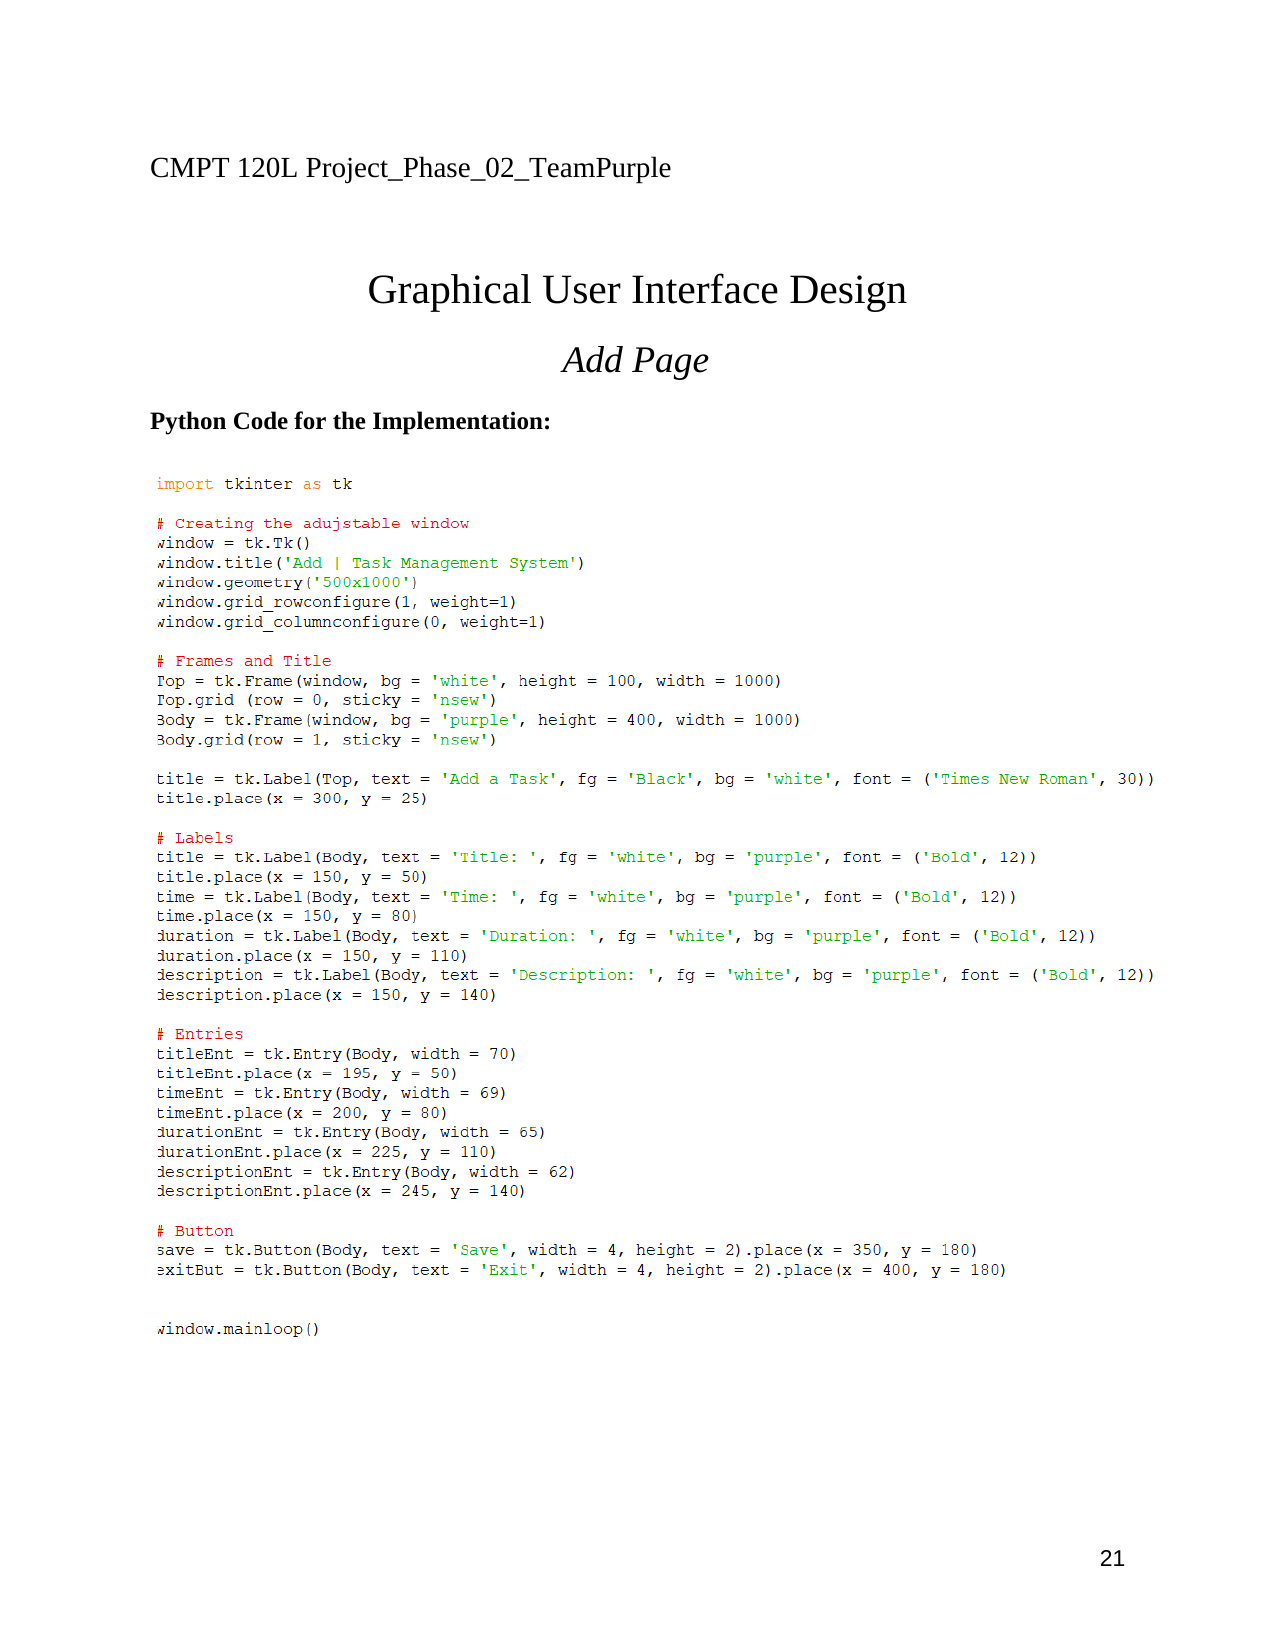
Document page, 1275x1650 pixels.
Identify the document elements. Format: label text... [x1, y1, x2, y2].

text Graphical User Interface Design [150, 265, 1125, 313]
text Python Code for the Implementation: [150, 406, 1125, 435]
text Add Page [150, 338, 1125, 381]
picture [157, 471, 1158, 1346]
text CMPT 120L Project_Phase_02_TeamPurple [150, 150, 1125, 183]
